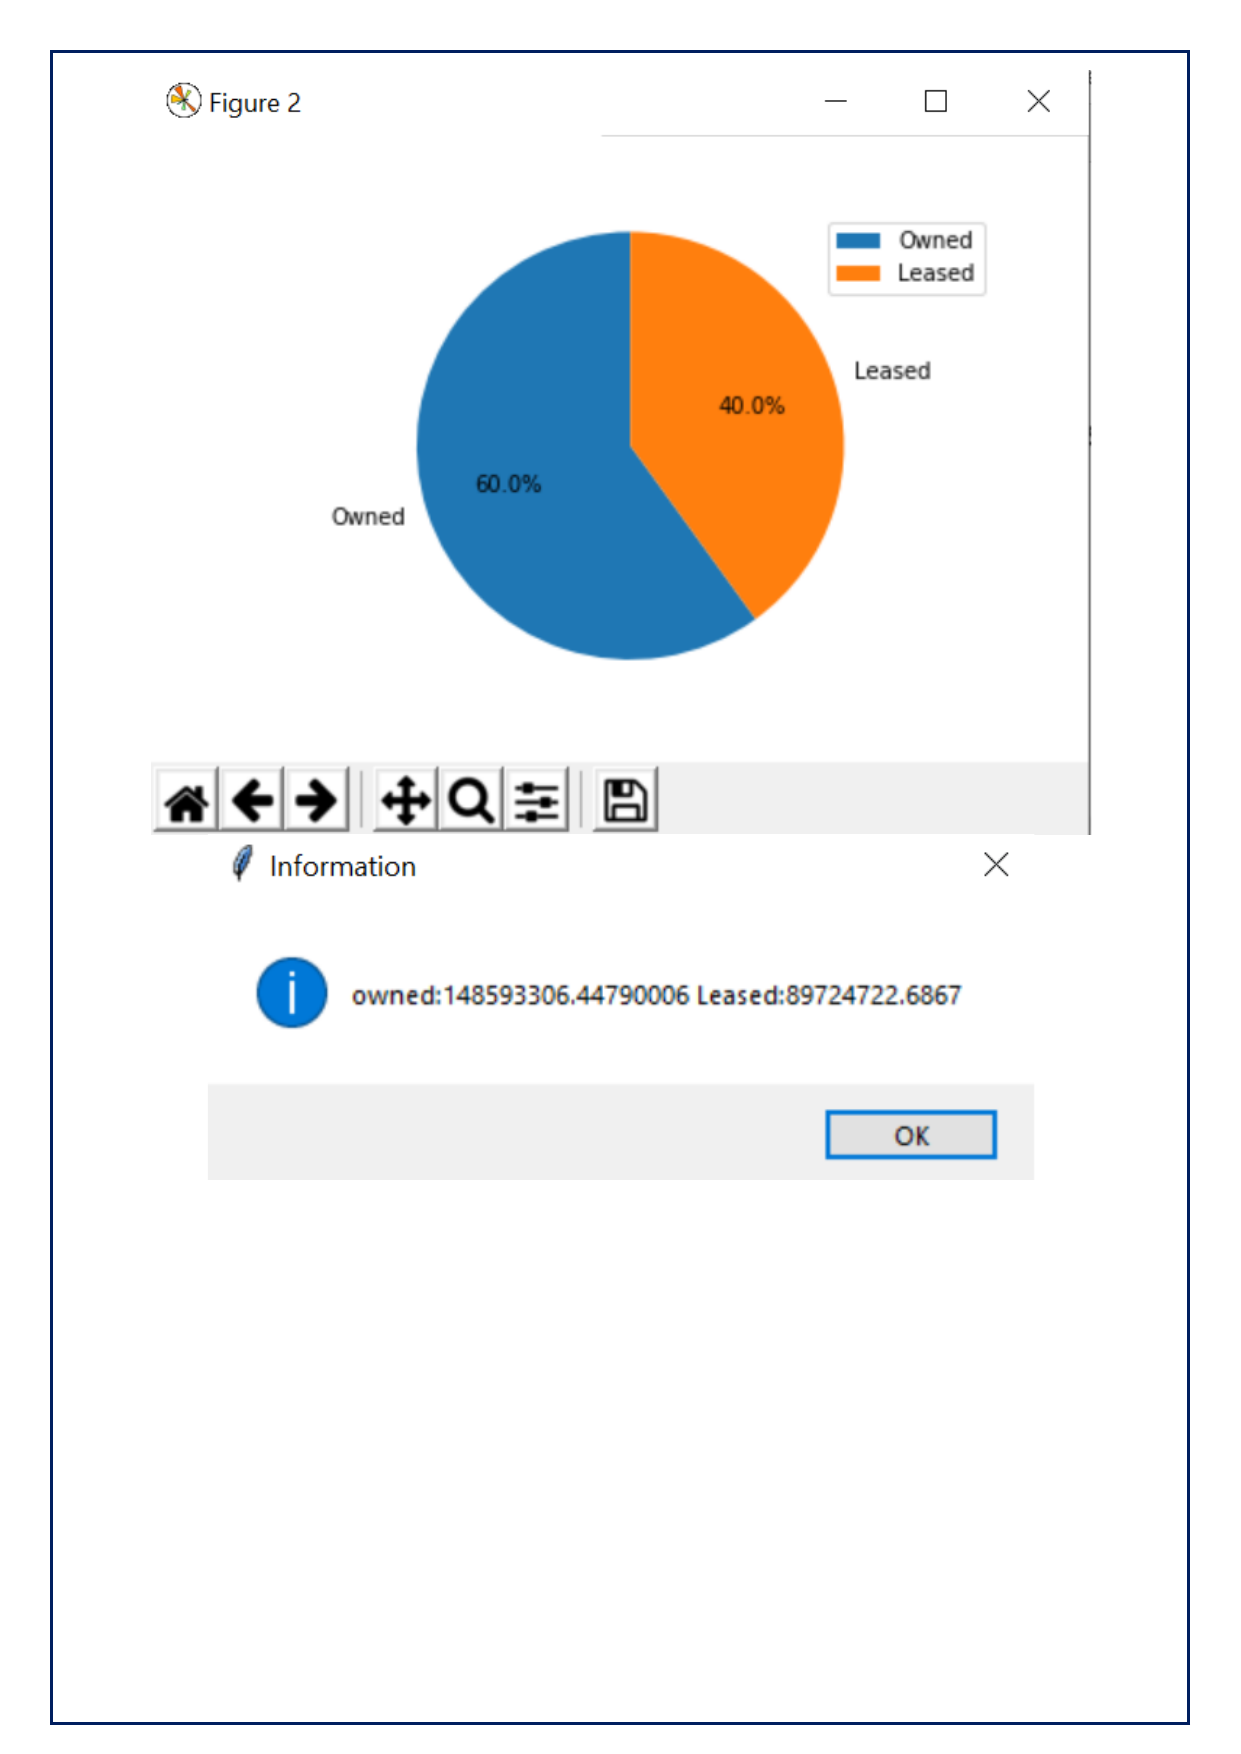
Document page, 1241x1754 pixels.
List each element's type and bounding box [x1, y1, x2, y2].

picture [151, 70, 1092, 1180]
